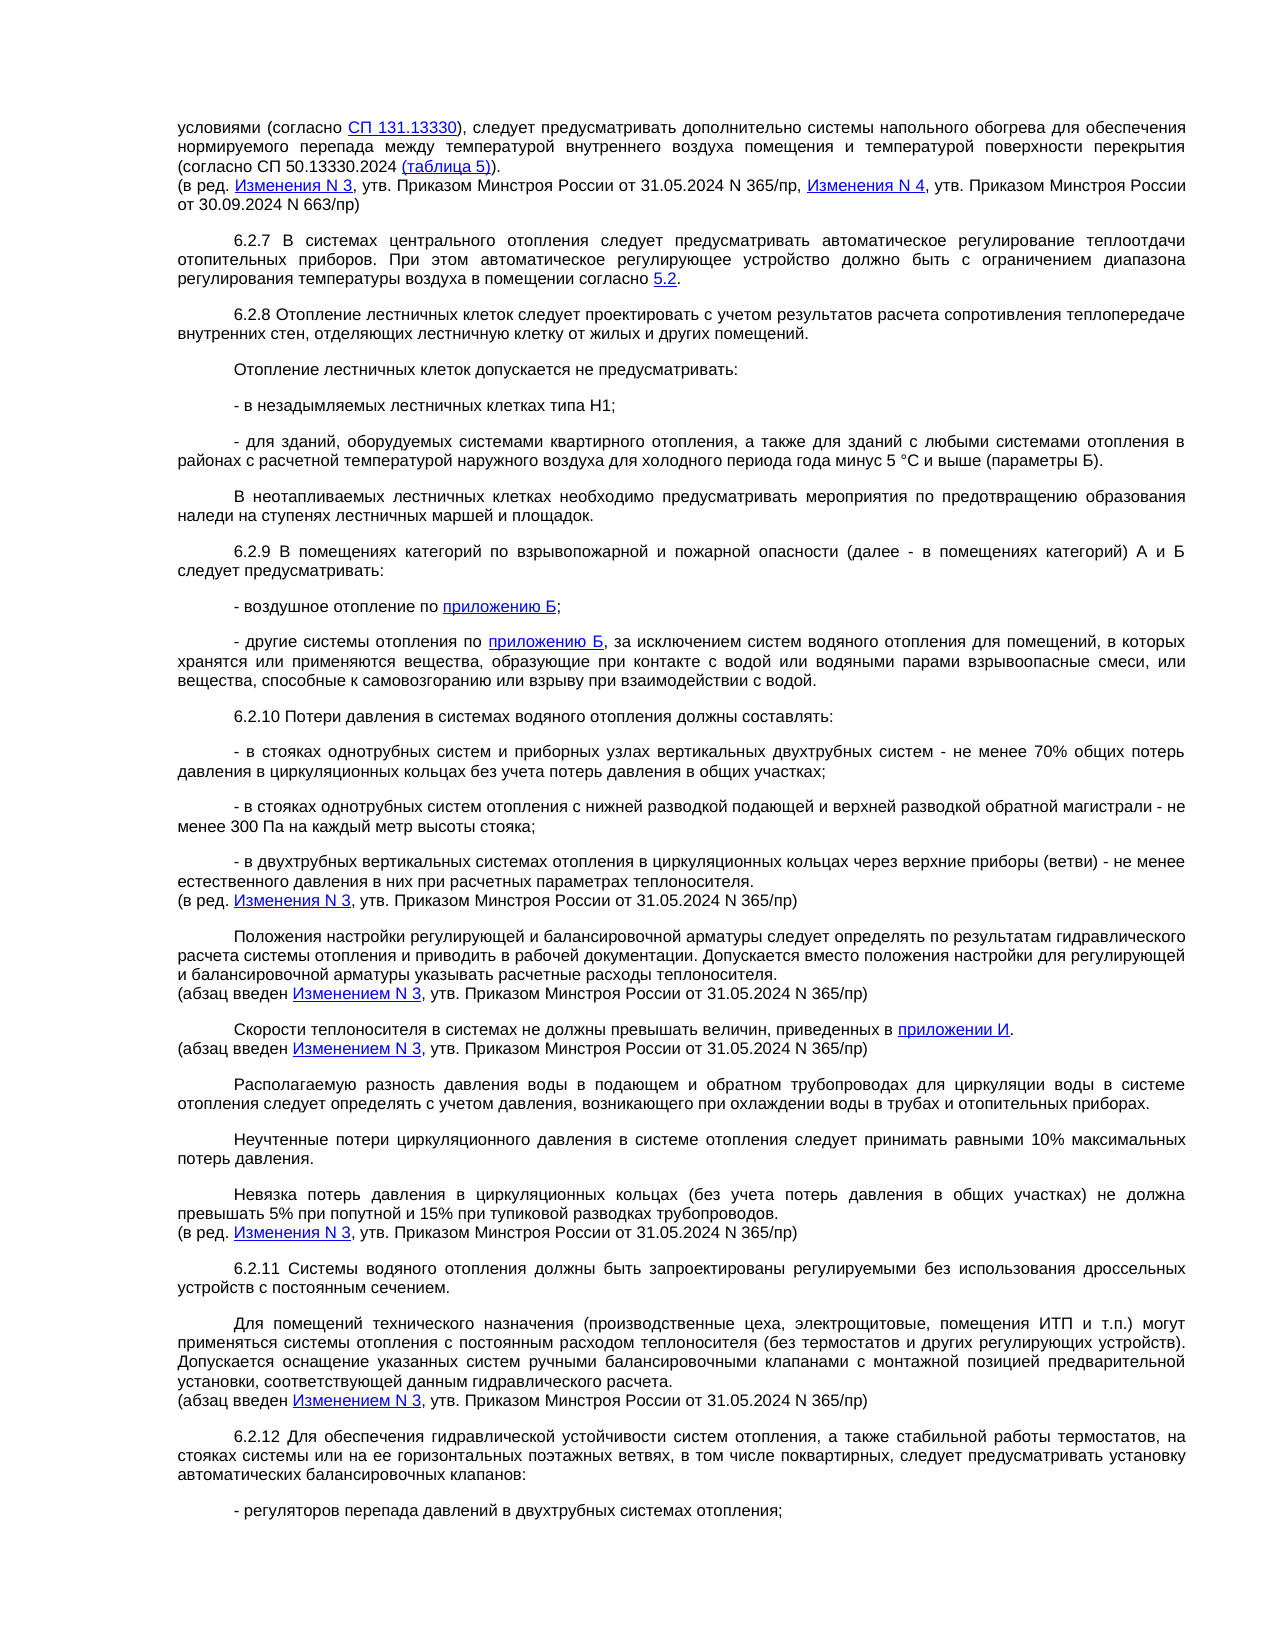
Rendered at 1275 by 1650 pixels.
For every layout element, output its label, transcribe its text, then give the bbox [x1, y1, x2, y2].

text Невязка потерь давления в циркуляционных кольцах (без учета потерь давления в общих участках) не должна превышать 5% при попутной и 15% при тупиковой разводках трубопроводов. [177, 1185, 1186, 1223]
text - другие системы отопления по приложению Б, за исключением систем водяного отопления для помещений, в которых хранятся или применяются вещества, образующие при контакте с водой или водяными парами взрывоопасные смеси, или вещества, способные к самовозгоранию или взрыву при взаимодействии с водой. [177, 632, 1186, 690]
text - в незадымляемых лестничных клетках типа Н1; [177, 396, 1186, 415]
text - в двухтрубных вертикальных системах отопления в циркуляционных кольцах через верхние приборы (ветви) - не менее естественного давления в них при расчетных параметрах теплоносителя. [177, 852, 1186, 891]
text (абзац введен Изменением N 3, утв. Приказом Минстроя России от 31.05.2024 N 365/пр) [177, 984, 1186, 1003]
text - в стояках однотрубных систем отопления с нижней разводкой подающей и верхней разводкой обратной магистрали - не менее 300 Па на каждый метр высоты стояка; [177, 797, 1186, 836]
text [177, 118, 1186, 176]
text - регуляторов перепада давлений в двухтрубных системах отопления; [177, 1501, 1186, 1520]
text (абзац введен Изменением N 3, утв. Приказом Минстроя России от 31.05.2024 N 365/пр) [177, 1391, 1186, 1410]
text Скорости теплоносителя в системах не должны превышать величин, приведенных в приложении И. [177, 1020, 1186, 1039]
text Располагаемую разность давления воды в подающем и обратном трубопроводах для циркуляции воды в системе отопления следует определять с учетом давления, возникающего при охлаждении воды в трубах и отопительных приборах. [177, 1075, 1186, 1113]
text 6.2.9 В помещениях категорий по взрывопожарной и пожарной опасности (далее - в помещениях категорий) А и Б следует предусматривать: [177, 541, 1186, 580]
text 6.2.8 Отопление лестничных клеток следует проектировать с учетом результатов расчета сопротивления теплопередаче внутренних стен, отделяющих лестничную клетку от жилых и других помещений. [177, 305, 1186, 343]
text 6.2.11 Системы водяного отопления должны быть запроектированы регулируемыми без использования дроссельных устройств с постоянным сечением. [177, 1259, 1186, 1297]
text 6.2.12 Для обеспечения гидравлической устойчивости систем отопления, а также стабильной работы термостатов, на стояках системы или на ее горизонтальных поэтажных ветвях, в том числе поквартирных, следует предусматривать установку автоматических балансировочных клапанов: [177, 1426, 1186, 1484]
text Положения настройки регулирующей и балансировочной арматуры следует определять по результатам гидравлического расчета системы отопления и приводить в рабочей документации. Допускается вместо положения настройки для регулирующей и балансировочной арматуры указывать расчетные расходы теплоносителя. [177, 926, 1186, 984]
text Отопление лестничных клеток допускается не предусматривать: [177, 360, 1186, 379]
text В неотапливаемых лестничных клетках необходимо предусматривать мероприятия по предотвращению образования наледи на ступенях лестничных маршей и площадок. [177, 486, 1186, 525]
text - в стояках однотрубных систем и приборных узлах вертикальных двухтрубных систем - не менее 70% общих потерь давления в циркуляционных кольцах без учета потерь давления в общих участках; [177, 742, 1186, 781]
text 6.2.10 Потери давления в системах водяного отопления должны составлять: [177, 706, 1186, 726]
text - для зданий, оборудуемых системами квартирного отопления, а также для зданий с любыми системами отопления в районах с расчетной температурой наружного воздуха для холодного периода года минус 5 °C и выше (параметры Б). [177, 431, 1186, 470]
text (в ред. Изменения N 3, утв. Приказом Минстроя России от 31.05.2024 N 365/пр) [177, 1223, 1186, 1242]
text (в ред. Изменения N 3, утв. Приказом Минстроя России от 31.05.2024 N 365/пр) [177, 891, 1186, 910]
text Для помещений технического назначения (производственные цеха, электрощитовые, помещения ИТП и т.п.) могут применяться системы отопления с постоянным расходом теплоносителя (без термостатов и других регулирующих устройств). Допускается оснащение указанных систем ручными балансировочными клапанами с монтажной позицией предварительной установки, соответствующей данным гидравлического расчета. [177, 1314, 1186, 1391]
text (в ред. Изменения N 3, утв. Приказом Минстроя России от 31.05.2024 N 365/пр, Изменения N 4, утв. Приказом Минстроя России от 30.09.2024 N 663/пр) [177, 176, 1186, 214]
text Неучтенные потери циркуляционного давления в системе отопления следует принимать равными 10% максимальных потерь давления. [177, 1130, 1186, 1168]
text (абзац введен Изменением N 3, утв. Приказом Минстроя России от 31.05.2024 N 365/пр) [177, 1039, 1186, 1058]
text 6.2.7 В системах центрального отопления следует предусматривать автоматическое регулирование теплоотдачи отопительных приборов. При этом автоматическое регулирующее устройство должно быть с ограничением диапазона регулирования температуры воздуха в помещении согласно 5.2. [177, 231, 1186, 288]
text - воздушное отопление по приложению Б; [177, 596, 1186, 616]
